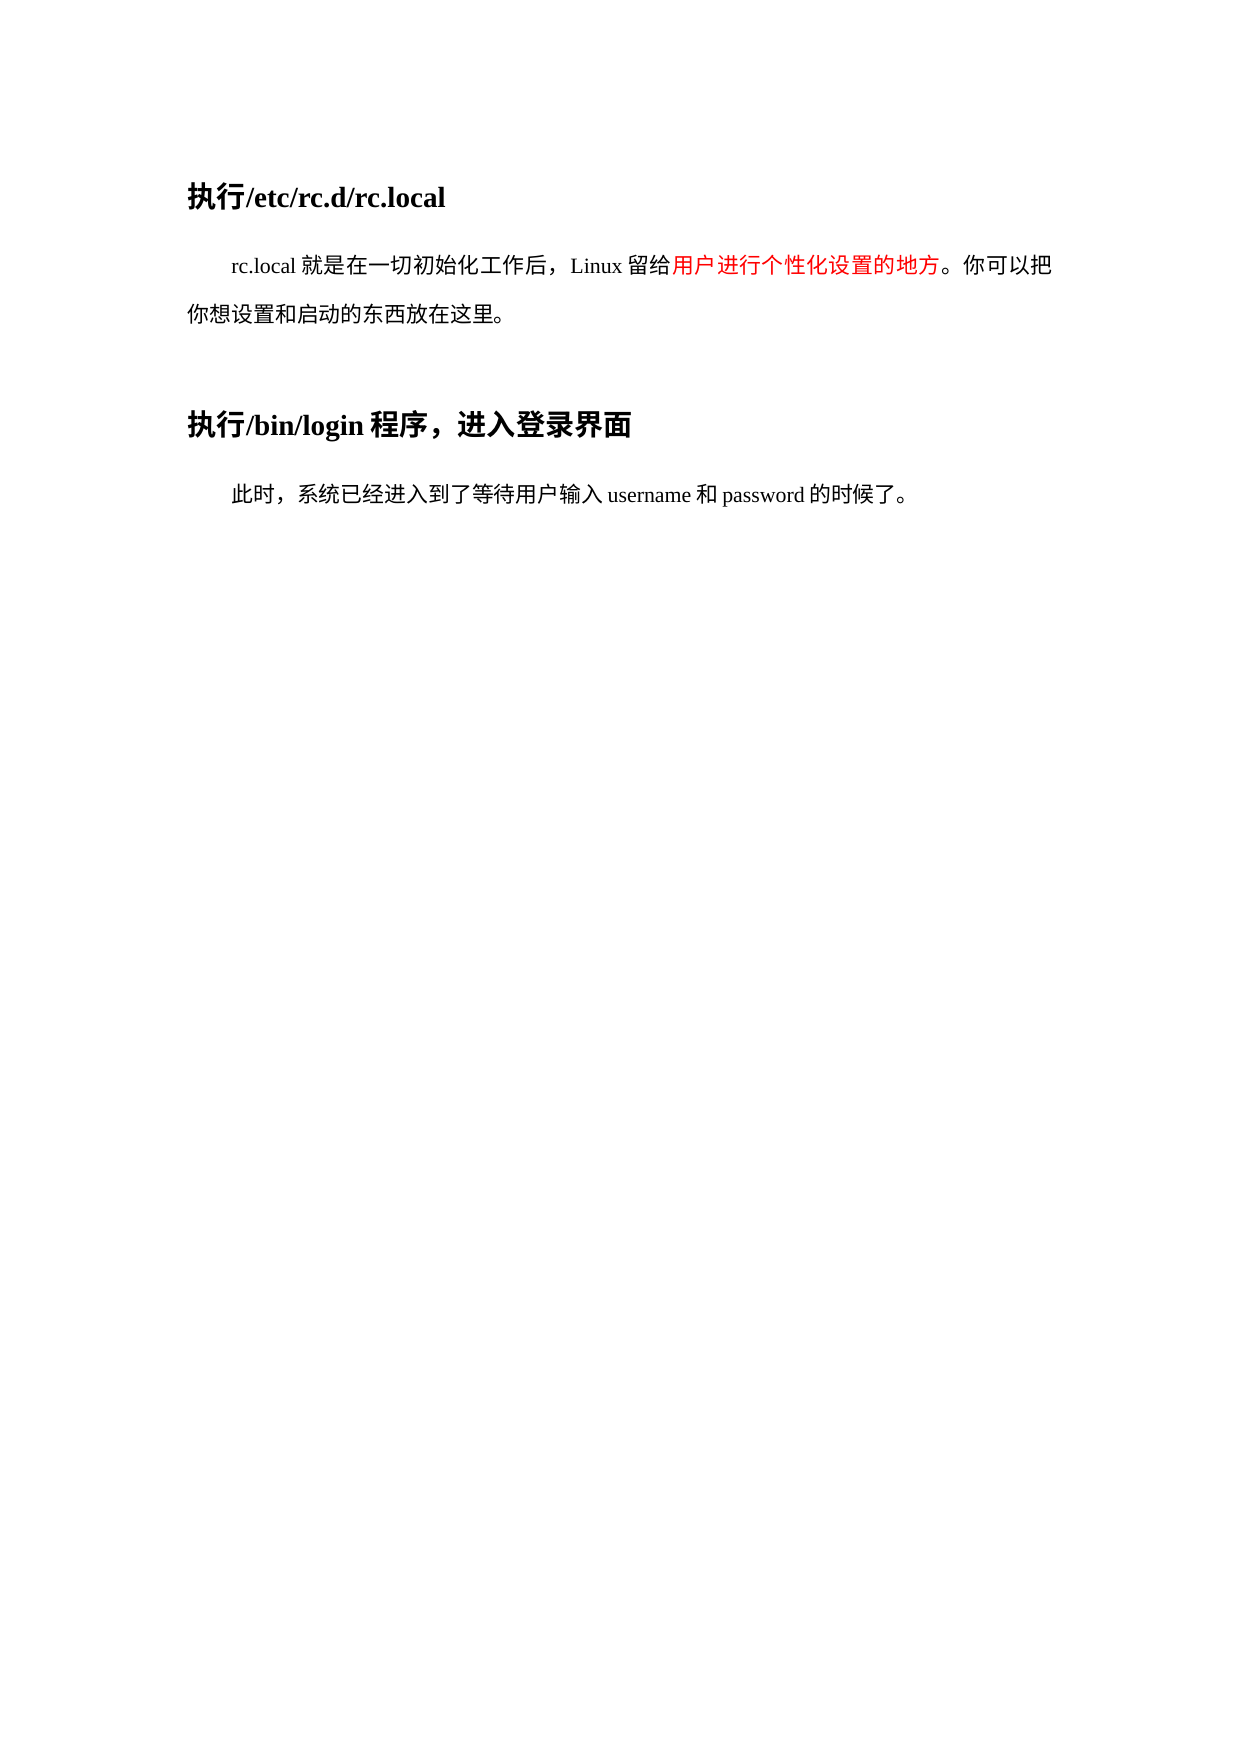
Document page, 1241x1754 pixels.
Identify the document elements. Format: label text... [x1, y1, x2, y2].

subtitle 执行/etc/rc.d/rc.local [187, 162, 1053, 227]
text rc.local就是在一切初始化工作后，Linux留给用户进行个性化设置的地方。你可以把你想设置和启动的东西放在这里。 [187, 248, 1053, 329]
text 此时，系统已经进入到了等待用户输入username和password的时候了。 [187, 476, 1053, 509]
subtitle 执行/bin/login程序，进入登录界面 [187, 390, 1053, 455]
